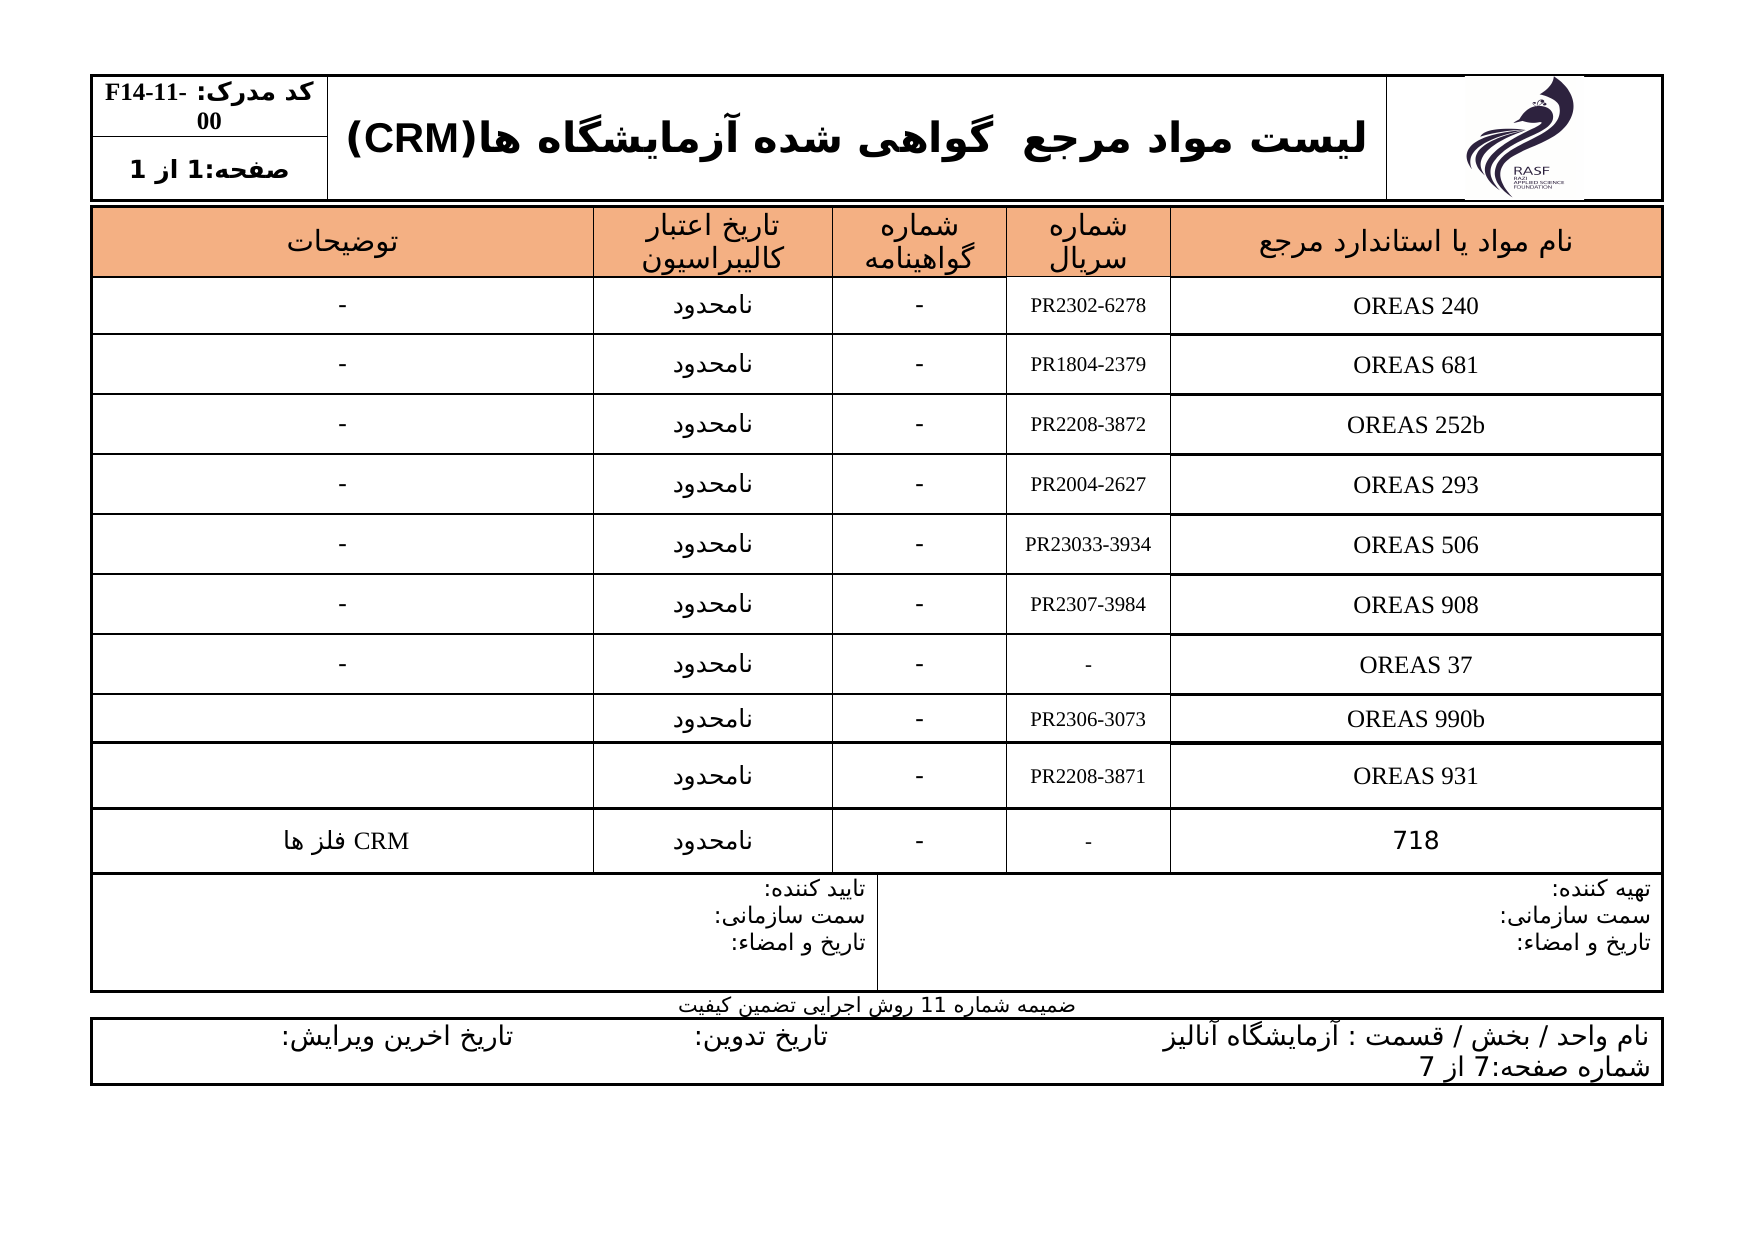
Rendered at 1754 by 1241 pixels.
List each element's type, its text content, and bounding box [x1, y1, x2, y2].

table_cell OREAS 931 [1171, 745, 1661, 807]
table_cell نامحدود [594, 695, 832, 741]
table_cell OREAS 990b [1171, 696, 1661, 741]
table_cell توضیحات [93, 208, 593, 276]
table_cell نامحدود [594, 744, 832, 807]
table_cell شماره گواهينامه [833, 208, 1006, 276]
table_cell 718 [1171, 810, 1661, 872]
table_cell PR2307-3984 [1007, 575, 1170, 633]
table_cell OREAS 506 [1171, 516, 1661, 573]
table_cell نام مواد يا استاندارد مرجع [1171, 208, 1661, 276]
table_cell OREAS 240 [1171, 278, 1661, 333]
table_cell - [833, 515, 1006, 573]
table_cell نامحدود [594, 395, 832, 453]
table_cell - [93, 455, 593, 513]
table_cell PR2306-3073 [1007, 695, 1170, 741]
table_cell OREAS 293 [1171, 456, 1661, 513]
table_cell - [833, 695, 1006, 741]
table_cell - [93, 575, 593, 633]
table_cell PR2004-2627 [1007, 455, 1170, 513]
table_cell OREAS 252b [1171, 396, 1661, 453]
table_cell شماره سريال [1007, 208, 1170, 276]
table_cell PR1804-2379 [1007, 335, 1170, 393]
table_cell نامحدود [594, 335, 832, 393]
table_cell - [93, 635, 593, 693]
table_cell - [1007, 810, 1170, 872]
table_cell OREAS 37 [1171, 636, 1661, 693]
table_cell OREAS 908 [1171, 576, 1661, 633]
text ضمیمه شماره 11 روش اجرایی تضمین کیفیت [150, 993, 1604, 1017]
table_cell تاریخ اعتبار کالیبراسیون [594, 208, 832, 276]
table_cell PR2208-3871 [1007, 744, 1170, 807]
table_cell - [93, 335, 593, 393]
table_header نام واحد / بخش / قسمت : آزمایشگاه آنالیز تاریخ تدوین: تاریخ اخرین ویرایش: شماره صفحه:7 از 7 [93, 1020, 1661, 1083]
table_cell - [93, 395, 593, 453]
table_cell - [833, 810, 1006, 872]
table_cell - [93, 278, 593, 333]
table_cell نامحدود [594, 515, 832, 573]
table_cell PR23033-3934 [1007, 515, 1170, 573]
table_cell تایید كننده: سمت سازمانی: تاریخ و امضاء: [93, 875, 877, 990]
table_cell - [833, 278, 1006, 333]
table_cell - [1007, 635, 1170, 693]
table_cell نامحدود [594, 810, 832, 872]
table_cell نامحدود [594, 575, 832, 633]
table_cell نامحدود [594, 455, 832, 513]
table_cell OREAS 681 [1171, 336, 1661, 393]
table_cell PR2208-3872 [1007, 395, 1170, 453]
table_cell تهيه كننده: سمت سازمانی: تاریخ و امضاء: [878, 875, 1661, 990]
table_cell - [833, 744, 1006, 807]
table_cell نامحدود [594, 278, 832, 333]
table_cell [93, 744, 593, 807]
table_cell - [833, 455, 1006, 513]
table_cell نامحدود [594, 635, 832, 693]
table_cell - [833, 575, 1006, 633]
table_cell - [833, 335, 1006, 393]
table_cell PR2302-6278 [1007, 277, 1170, 333]
table_cell - [833, 395, 1006, 453]
table_cell CRM فلز ها [93, 810, 593, 872]
table_cell - [833, 635, 1006, 693]
picture [1464, 76, 1585, 200]
table_cell [93, 695, 593, 741]
table_cell - [93, 515, 593, 573]
